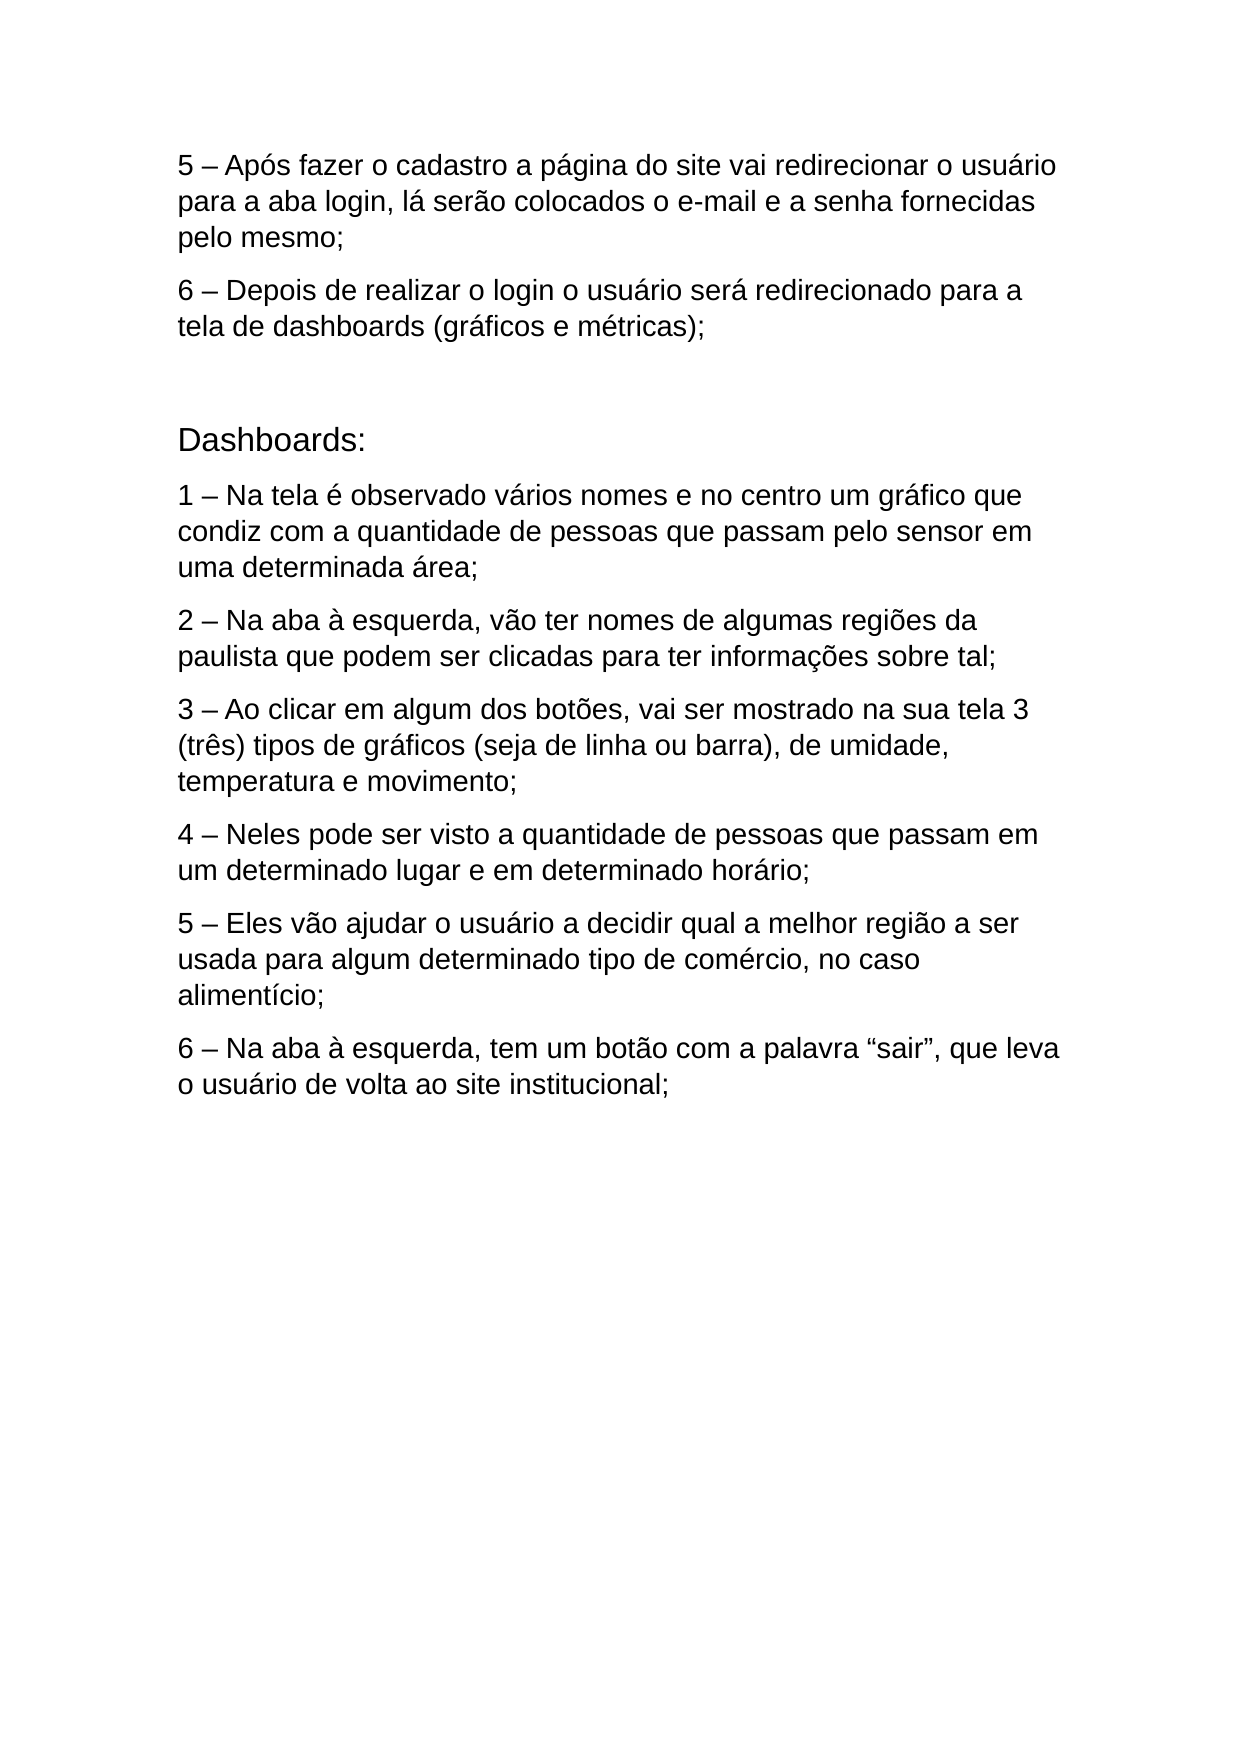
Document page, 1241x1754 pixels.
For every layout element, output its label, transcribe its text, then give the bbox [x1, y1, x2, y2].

text 3 – Ao clicar em algum dos botões, vai ser mostrado na sua tela 3 (três) tipos de gráficos (seja de linha ou barra), de umidade, temperatura e movimento; [177, 692, 1063, 798]
text 1 – Na tela é observado vários nomes e no centro um gráfico que condiz com a quantidade de pessoas que passam pelo sensor em uma determinada área; [177, 478, 1063, 584]
text 4 – Neles pode ser visto a quantidade de pessoas que passam em um determinado lugar e em determinado horário; [177, 817, 1063, 887]
text 2 – Na aba à esquerda, vão ter nomes de algumas regiões da paulista que podem ser clicadas para ter informações sobre tal; [177, 603, 1063, 673]
text Dashboards: [177, 420, 1063, 458]
text 6 – Na aba à esquerda, tem um botão com a palavra “sair”, que leva o usuário de volta ao site institucional; [177, 1031, 1063, 1101]
text 6 – Depois de realizar o login o usuário será redirecionado para a tela de dashboards (gráficos e métricas); [177, 273, 1063, 342]
text 5 – Após fazer o cadastro a página do site vai redirecionar o usuário para a aba login, lá serão colocados o e-mail e a senha fornecidas pelo mesmo; [177, 148, 1063, 253]
text 5 – Eles vão ajudar o usuário a decidir qual a melhor região a ser usada para algum determinado tipo de comércio, no caso alimentício; [177, 906, 1063, 1012]
